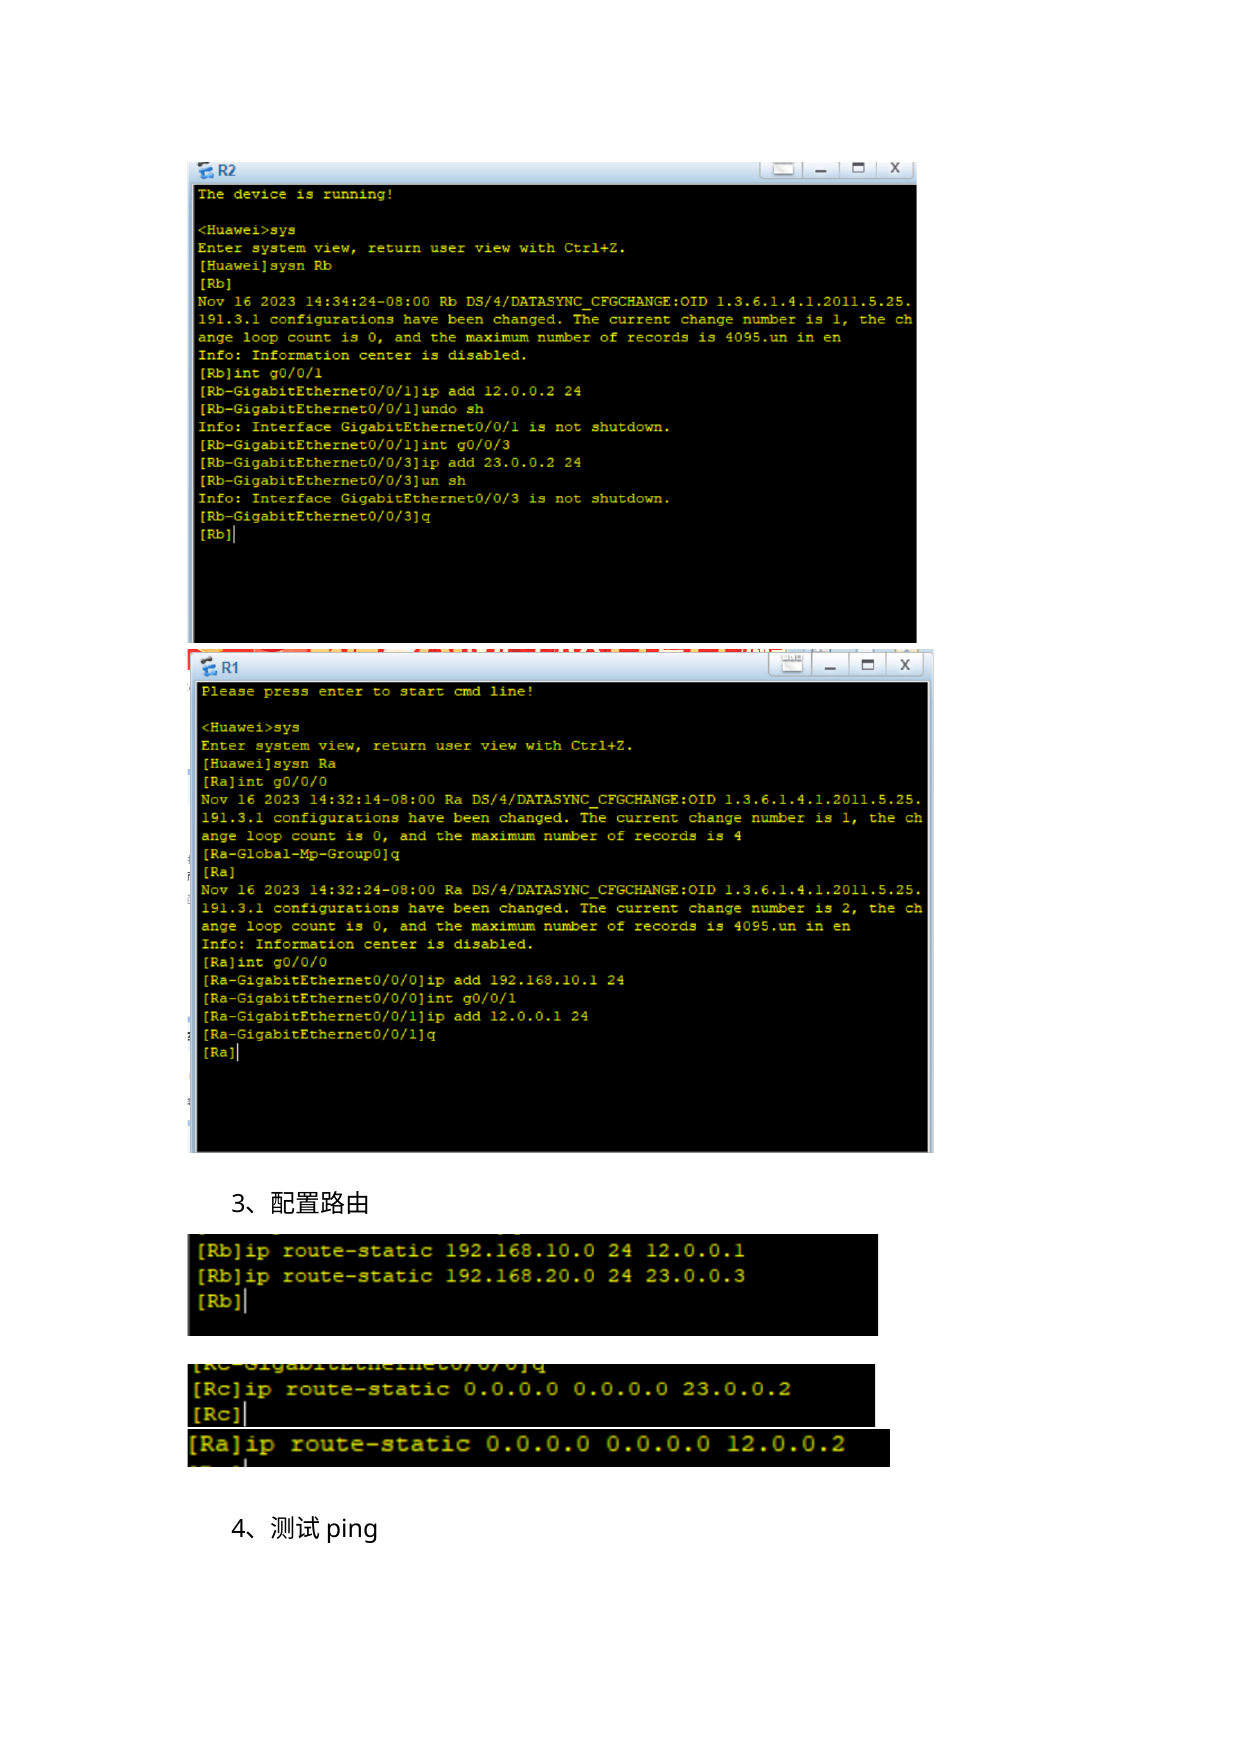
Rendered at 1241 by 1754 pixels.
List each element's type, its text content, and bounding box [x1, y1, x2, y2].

picture [187, 649, 934, 1153]
text 4、测试ping [187, 1494, 1053, 1559]
picture [187, 1234, 879, 1336]
picture [187, 1429, 890, 1467]
text 3、配置路由 [231, 1169, 1053, 1234]
picture [187, 162, 917, 643]
picture [187, 1364, 876, 1427]
